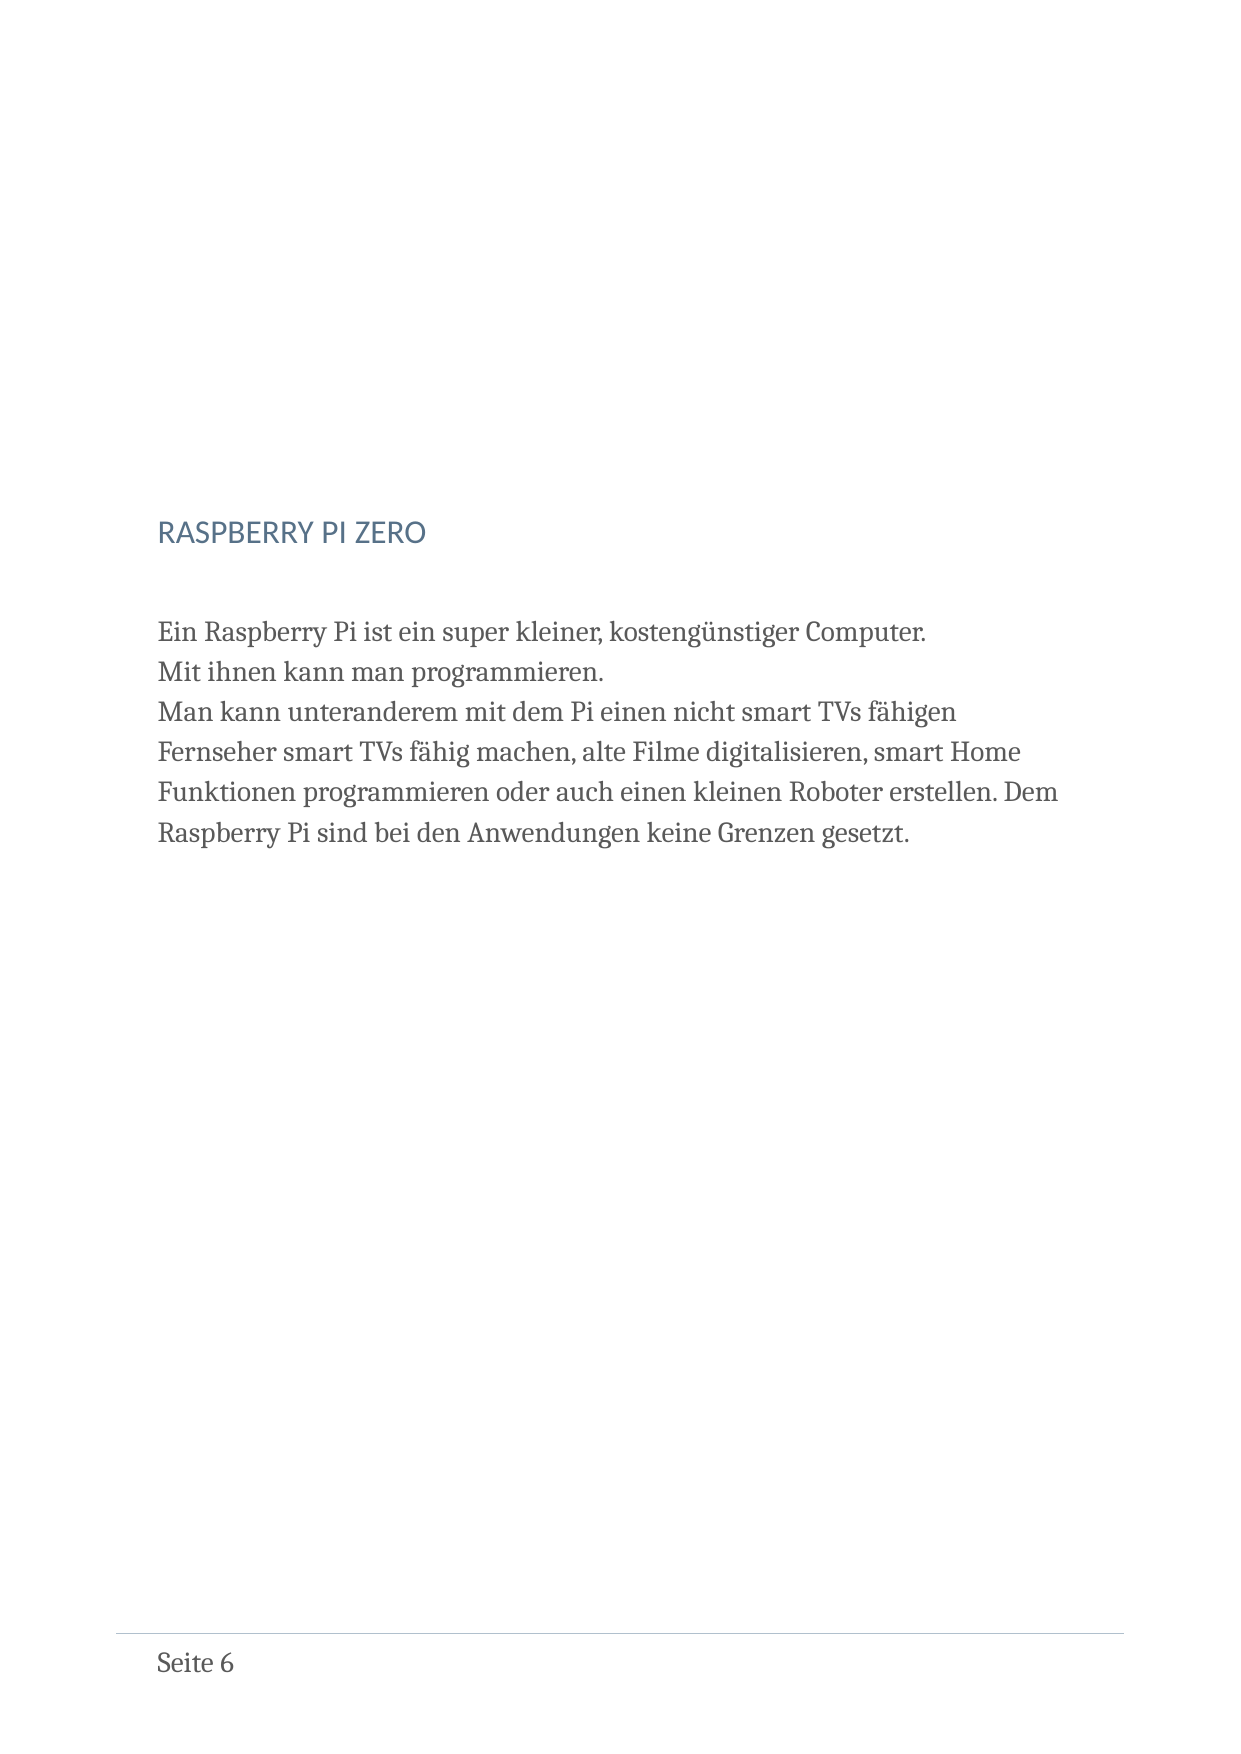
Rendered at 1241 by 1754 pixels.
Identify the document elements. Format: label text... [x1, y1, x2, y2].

text Ein Raspberry Pi ist ein super kleiner, kostengünstiger Computer. Mit ihnen kann man programmieren. Man kann unteranderem mit dem Pi einen nicht smart TVs fähigen Fernseher smart TVs fähig machen, alte Filme digitalisieren, smart Home Funktionen programmieren oder auch einen kleinen Roboter erstellen. Dem Raspberry Pi sind bei den Anwendungen keine Grenzen gesetzt. [157, 615, 1083, 849]
subtitle Raspberry Pi ZERO [157, 511, 1083, 552]
